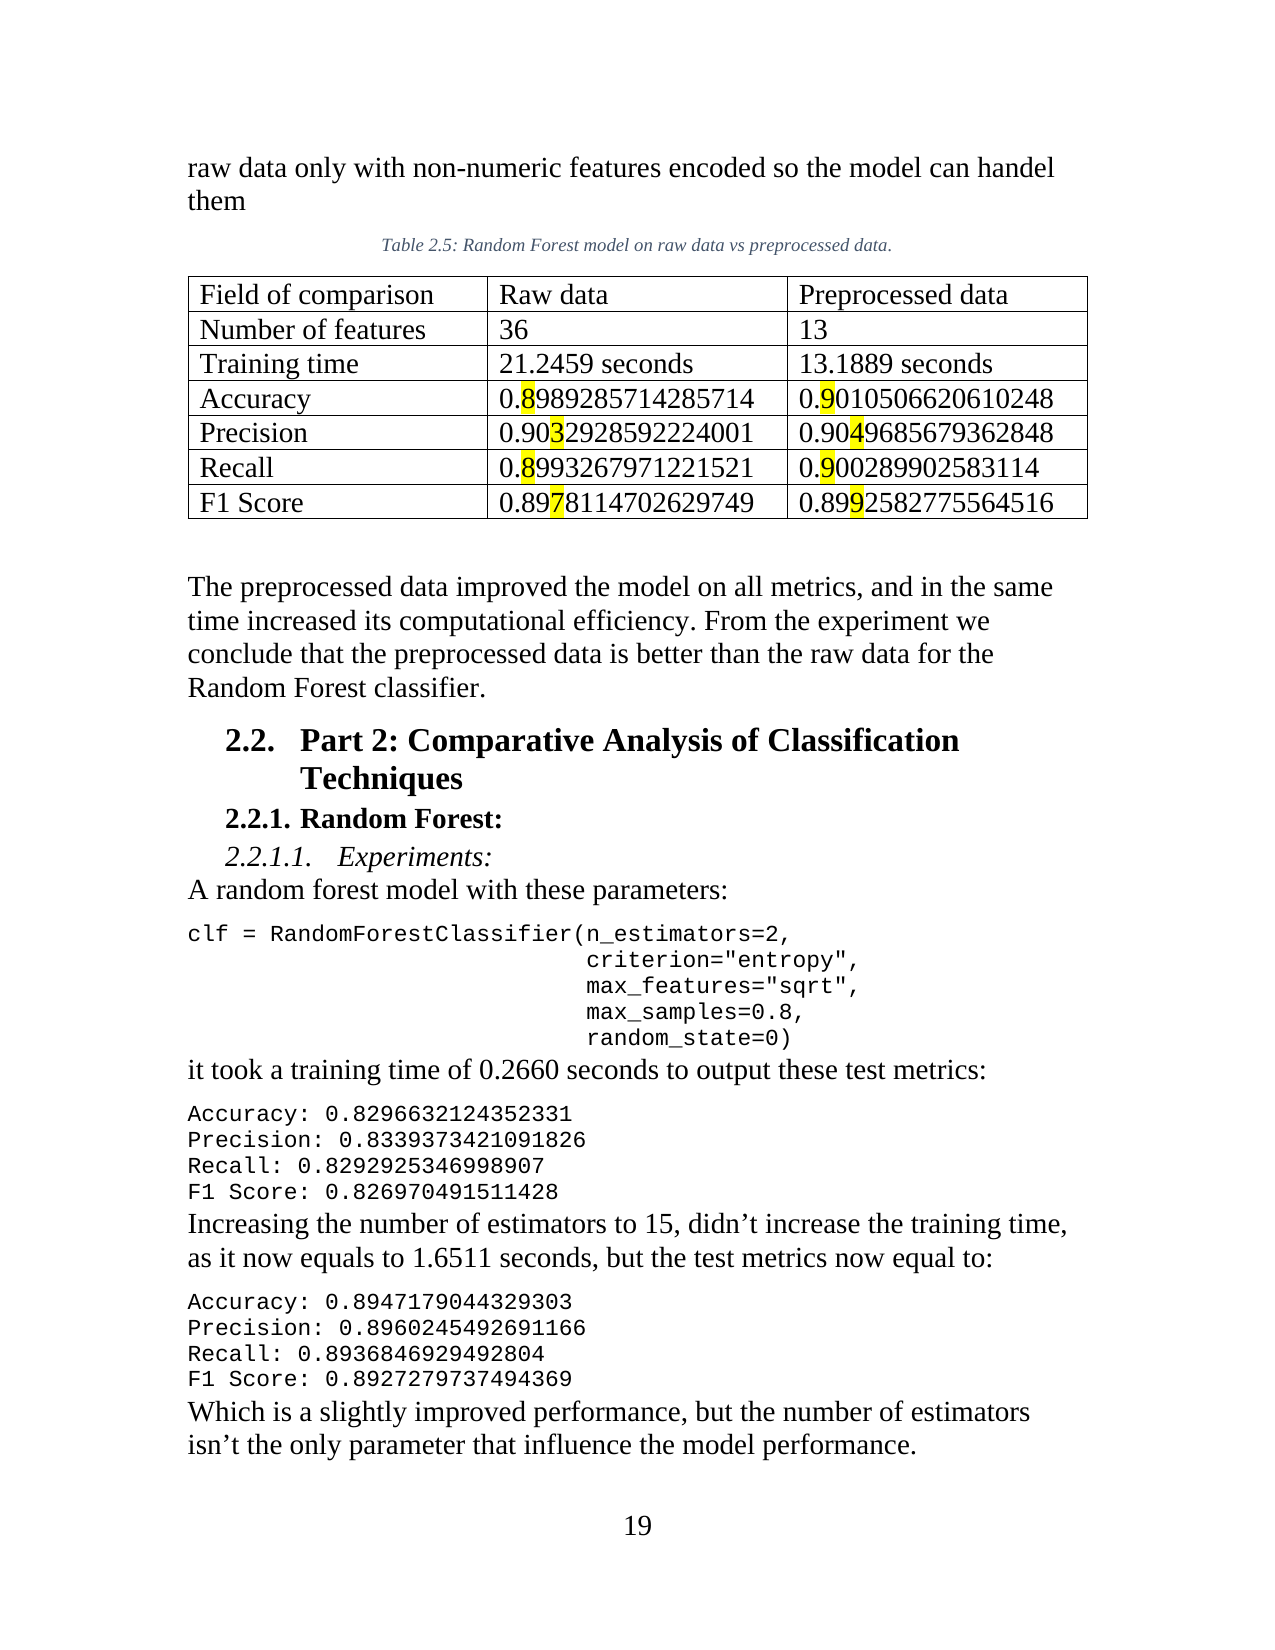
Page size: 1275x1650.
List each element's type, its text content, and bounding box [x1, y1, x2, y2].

table_cell 0.900289902583114 [788, 450, 820, 484]
subtitle Part 2: Comparative Analysis of Classification Techniques [225, 720, 1087, 797]
table_header Field of comparison [189, 277, 487, 311]
table_cell Training time [189, 346, 487, 380]
table_cell 0.900289902583114 [835, 450, 1087, 484]
text criterion="entropy", [187, 948, 1087, 974]
text Recall: 0.8292925346998907 [187, 1154, 1087, 1180]
table_cell 0.9049685679362848 [788, 416, 850, 449]
text F1 Score: 0.826970491511428 [187, 1180, 1087, 1206]
table_cell 0.8993267971221521 [535, 450, 787, 484]
text Which is a slightly improved performance, but the number of estimators isn’t the only parameter that influence the model performance. [187, 1394, 1087, 1461]
table_cell 0.9032928592224001 [488, 416, 550, 449]
text The preprocessed data improved the model on all metrics, and in the same time increased its computational efficiency. From the experiment we conclude that the preprocessed data is better than the raw data for the Random Forest classifier. [187, 569, 1087, 704]
table_cell 0.8992582775564516 [788, 485, 850, 518]
table_header Preprocessed data [788, 277, 1087, 311]
table_cell 0.8993267971221521 [488, 450, 521, 484]
table_cell Precision [189, 416, 487, 449]
table_cell 0.9032928592224001 [564, 416, 787, 449]
table_cell F1 Score [189, 485, 487, 518]
text max_features="sqrt", [187, 974, 1087, 1000]
table_header Raw data [488, 277, 787, 311]
subtitle Random Forest: [225, 801, 1087, 835]
table_cell 36 [488, 312, 787, 345]
text it took a training time of 0.2660 seconds to output these test metrics: [187, 1052, 1087, 1086]
table_cell Accuracy [189, 381, 487, 414]
subtitle Experiments: [225, 839, 1087, 872]
table_cell 0.8978114702629749 [564, 485, 787, 518]
table_cell 0.8978114702629749 [488, 485, 550, 518]
text Accuracy: 0.8296632124352331 [187, 1102, 1087, 1128]
table_cell 0.8989285714285714 [535, 381, 787, 414]
table_cell 0.8989285714285714 [488, 381, 521, 414]
text random_state=0) [187, 1026, 1087, 1052]
table_cell 0.9010506620610248 [835, 381, 1087, 414]
table_cell 0.9049685679362848 [864, 416, 1087, 449]
text clf = RandomForestClassifier(n_estimators=2, [187, 923, 1087, 948]
table_cell Recall [189, 450, 487, 484]
table_cell Number of features [189, 312, 487, 345]
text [187, 150, 1087, 217]
table_cell 13.1889 seconds [788, 346, 1087, 380]
text Increasing the number of estimators to 15, didn’t increase the training time, as it now equals to 1.6511 seconds, but the test metrics now equal to: [187, 1206, 1087, 1273]
table_cell 13 [788, 312, 1087, 345]
text Precision: 0.8339373421091826 [187, 1128, 1087, 1154]
text A random forest model with these parameters: [187, 872, 1087, 906]
text max_samples=0.8, [187, 1000, 1087, 1026]
text Recall: 0.8936846929492804 [187, 1342, 1087, 1368]
table_cell 0.8992582775564516 [864, 485, 1087, 518]
text Accuracy: 0.8947179044329303 [187, 1290, 1087, 1316]
text Table ‎2.5: Random Forest model on raw data vs preprocessed data. [187, 234, 1087, 255]
text F1 Score: 0.8927279737494369 [187, 1368, 1087, 1394]
text Precision: 0.8960245492691166 [187, 1316, 1087, 1342]
table_cell 21.2459 seconds [488, 346, 787, 380]
